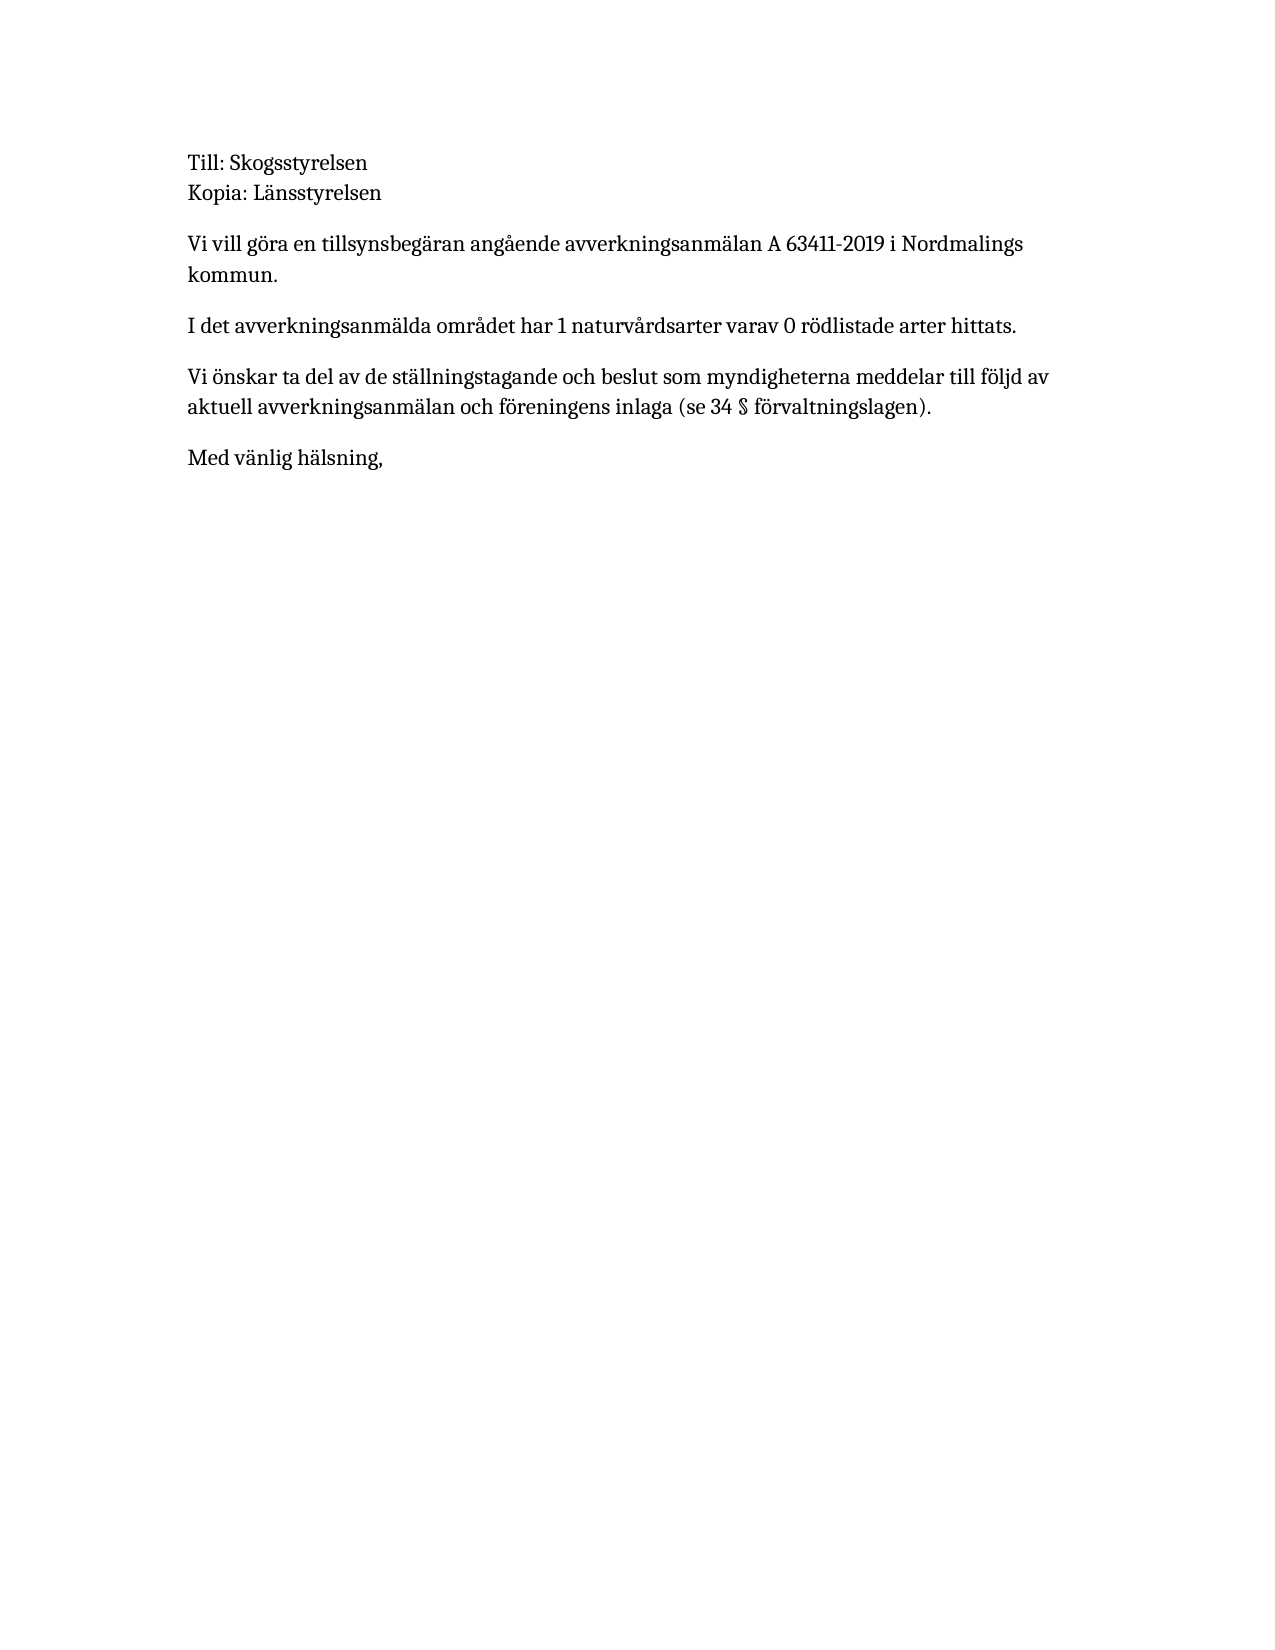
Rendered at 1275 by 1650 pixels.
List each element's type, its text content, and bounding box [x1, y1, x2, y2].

text Vi vill göra en tillsynsbegäran angående avverkningsanmälan A 63411-2019 i Nordmalings kommun. [187, 231, 1087, 288]
text Till: Skogsstyrelsen Kopia: Länsstyrelsen [187, 150, 1087, 207]
text Med vänlig hälsning, [187, 445, 1087, 501]
text Vi önskar ta del av de ställningstagande och beslut som myndigheterna meddelar till följd av aktuell avverkningsanmälan och föreningens inlaga (se 34 § förvaltningslagen). [187, 363, 1087, 420]
text I det avverkningsanmälda området har 1 naturvårdsarter varav 0 rödlistade arter hittats. [187, 312, 1087, 339]
